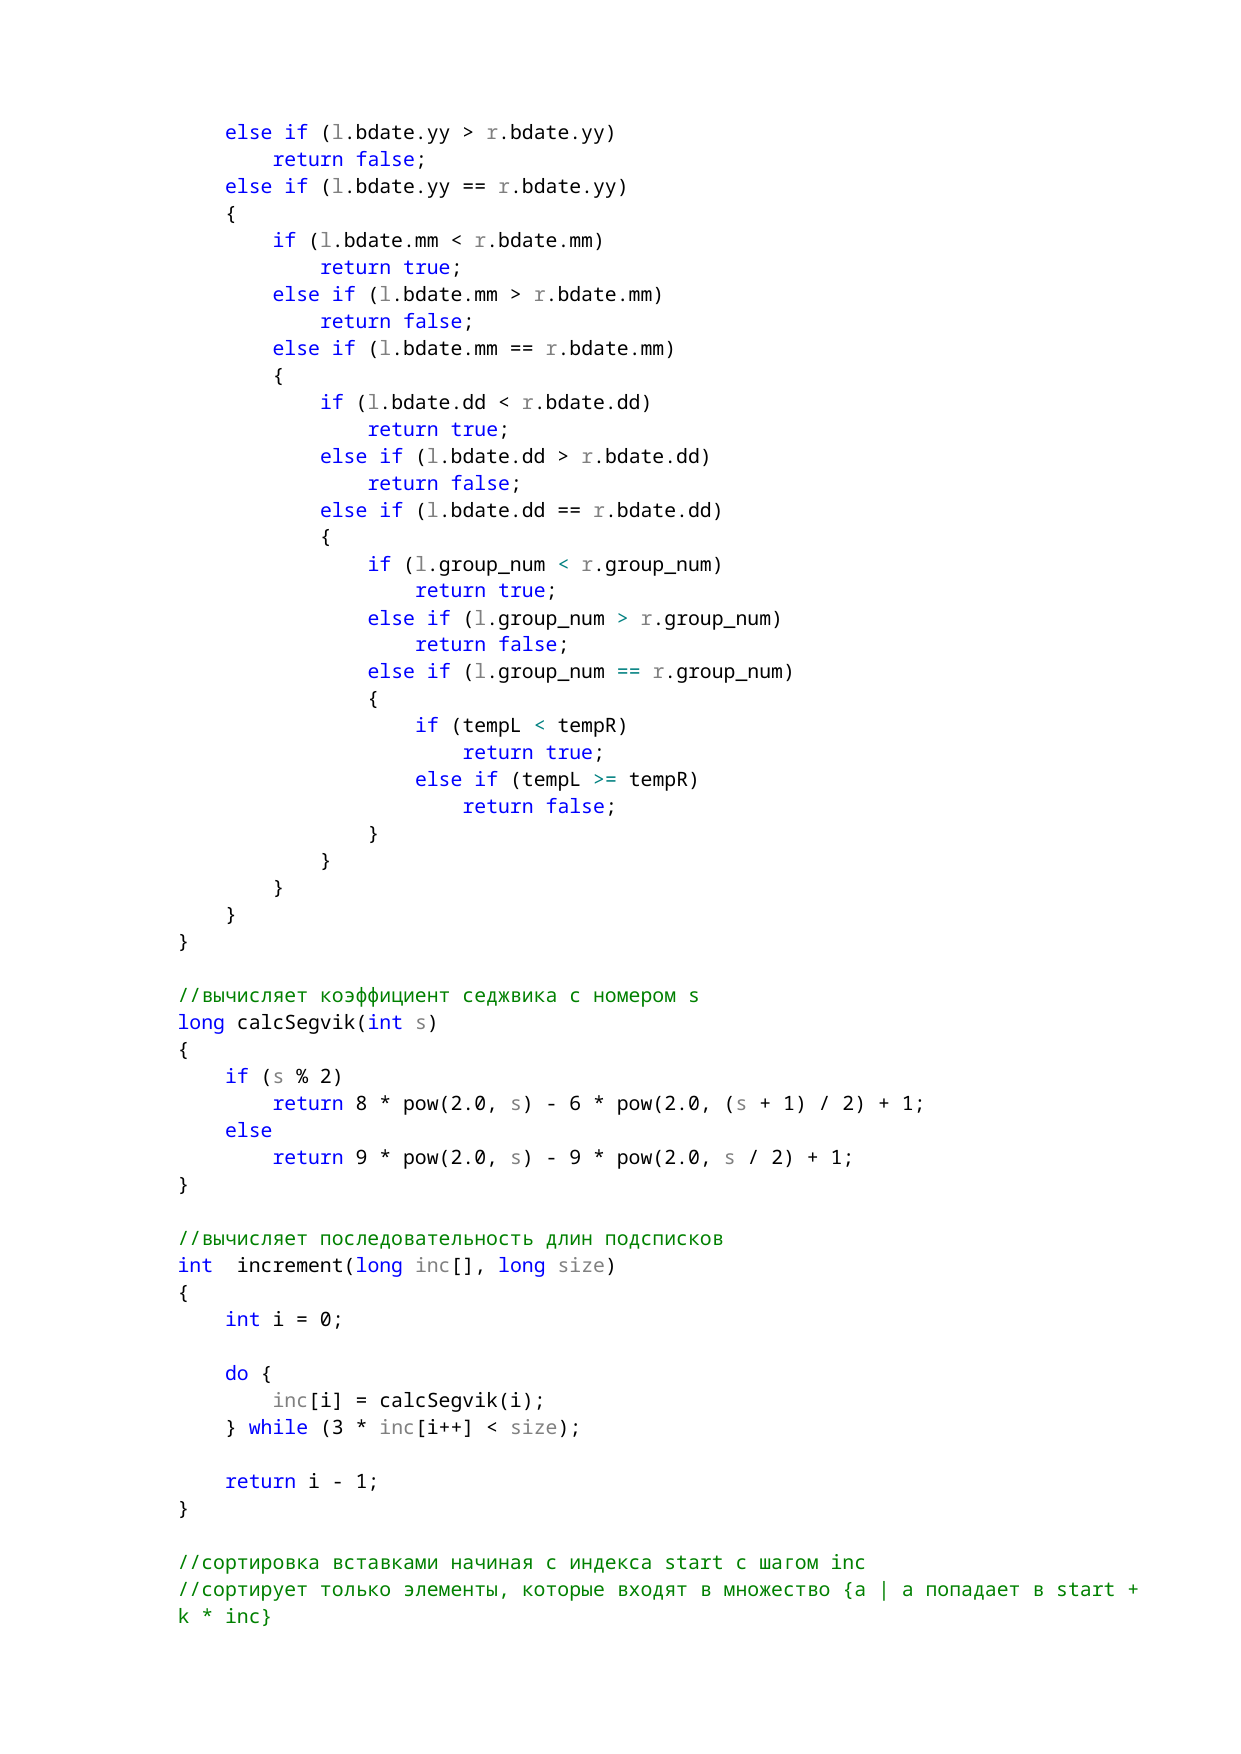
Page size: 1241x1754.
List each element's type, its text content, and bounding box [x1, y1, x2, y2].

text return 8 * pow(2.0, s) - 6 * pow(2.0, (s + 1) / 2) + 1; [177, 1089, 1152, 1116]
text else if (tempL >= tempR) [177, 766, 1152, 793]
text long calcSegvik(int s) [177, 1008, 1152, 1035]
text } [177, 847, 1152, 873]
text if (s % 2) [177, 1062, 1152, 1089]
text { [177, 361, 1152, 388]
text return false; [177, 307, 1152, 334]
text return 9 * pow(2.0, s) - 9 * pow(2.0, s / 2) + 1; [177, 1143, 1152, 1170]
text return true; [177, 253, 1152, 280]
text } [177, 901, 1152, 927]
text { [177, 199, 1152, 226]
text else [177, 1116, 1152, 1143]
text return i - 1; [177, 1467, 1152, 1494]
text else if (l.group_num == r.group_num) [177, 658, 1152, 685]
text return false; [177, 145, 1152, 172]
text else if (l.bdate.dd == r.bdate.dd) [177, 496, 1152, 523]
text else if (l.bdate.mm > r.bdate.mm) [177, 280, 1152, 307]
text } while (3 * inc[i++] < size); [177, 1413, 1152, 1440]
text } [177, 1494, 1152, 1521]
text else if (l.bdate.yy > r.bdate.yy) [177, 118, 1152, 145]
text //сортирует только элементы, которые входят в множество {a | a попадает в start + k * inc} [177, 1575, 1152, 1629]
text inc[i] = calcSegvik(i); [177, 1386, 1152, 1413]
text return true; [177, 739, 1152, 766]
text //вычисляет последовательность длин подсписков [177, 1224, 1152, 1251]
text } [177, 927, 1152, 954]
text { [177, 1278, 1152, 1305]
text return false; [177, 631, 1152, 658]
text return true; [177, 577, 1152, 604]
text if (l.bdate.dd < r.bdate.dd) [177, 388, 1152, 415]
text } [177, 873, 1152, 901]
text //сортировка вставками начиная с индекса start с шагом inc [177, 1548, 1152, 1575]
text if (l.bdate.mm < r.bdate.mm) [177, 226, 1152, 253]
text else if (l.bdate.mm == r.bdate.mm) [177, 334, 1152, 361]
text //вычисляет коэффициент седжвика с номером s [177, 981, 1152, 1008]
text return true; [177, 415, 1152, 442]
text } [177, 819, 1152, 847]
text { [177, 1035, 1152, 1062]
text return false; [177, 469, 1152, 496]
text int i = 0; [177, 1305, 1152, 1332]
text if (l.group_num < r.group_num) [177, 550, 1152, 577]
text { [177, 685, 1152, 712]
text do { [177, 1359, 1152, 1386]
text if (tempL < tempR) [177, 712, 1152, 739]
text return false; [177, 793, 1152, 819]
text else if (l.bdate.yy == r.bdate.yy) [177, 172, 1152, 199]
text } [177, 1170, 1152, 1197]
text int increment(long inc[], long size) [177, 1251, 1152, 1278]
text { [177, 523, 1152, 550]
text else if (l.bdate.dd > r.bdate.dd) [177, 442, 1152, 469]
text else if (l.group_num > r.group_num) [177, 604, 1152, 631]
